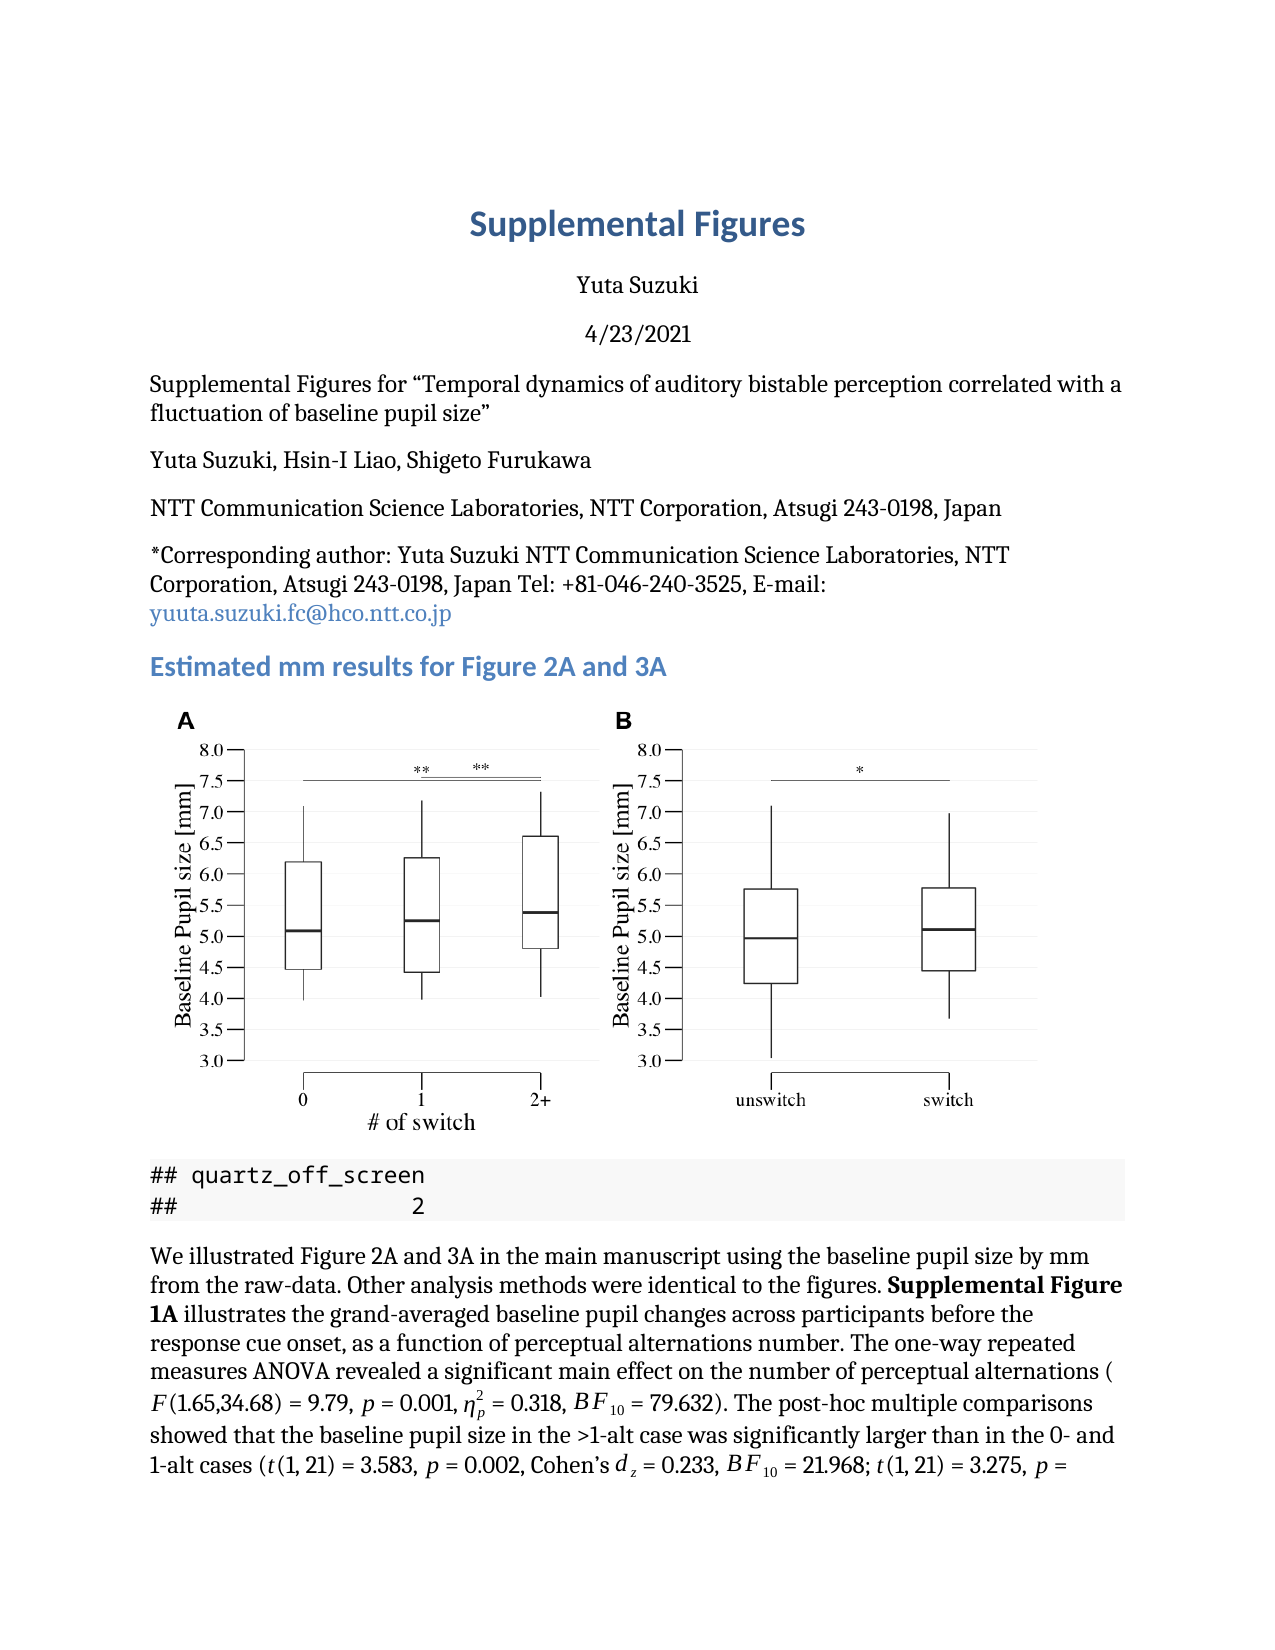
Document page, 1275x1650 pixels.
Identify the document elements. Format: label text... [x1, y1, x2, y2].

text Yuta Suzuki, Hsin-I Liao, Shigeto Furukawa [150, 446, 1125, 475]
text Supplemental Figures for “Temporal dynamics of auditory bistable perception correlated with a fluctuation of baseline pupil size” [150, 370, 1125, 427]
text NTT Communication Science Laboratories, NTT Corporation, Atsugi 243-0198, Japan [150, 494, 1125, 522]
text *Corresponding author: Yuta Suzuki NTT Communication Science Laboratories, NTT Corporation, Atsugi 243-0198, Japan Tel: +81-046-240-3525, E-mail: yuuta.suzuki.fc@hco.ntt.co.jp [150, 541, 1125, 627]
picture [168, 702, 1044, 1141]
text 4/23/2021 [150, 320, 1125, 349]
text ## quartz_off_screen ## 2 [150, 1159, 1125, 1221]
subtitle Estimated mm results for Figure 2A and 3A [150, 648, 1125, 684]
title Supplemental Figures [150, 200, 1125, 246]
text Yuta Suzuki [150, 271, 1125, 299]
